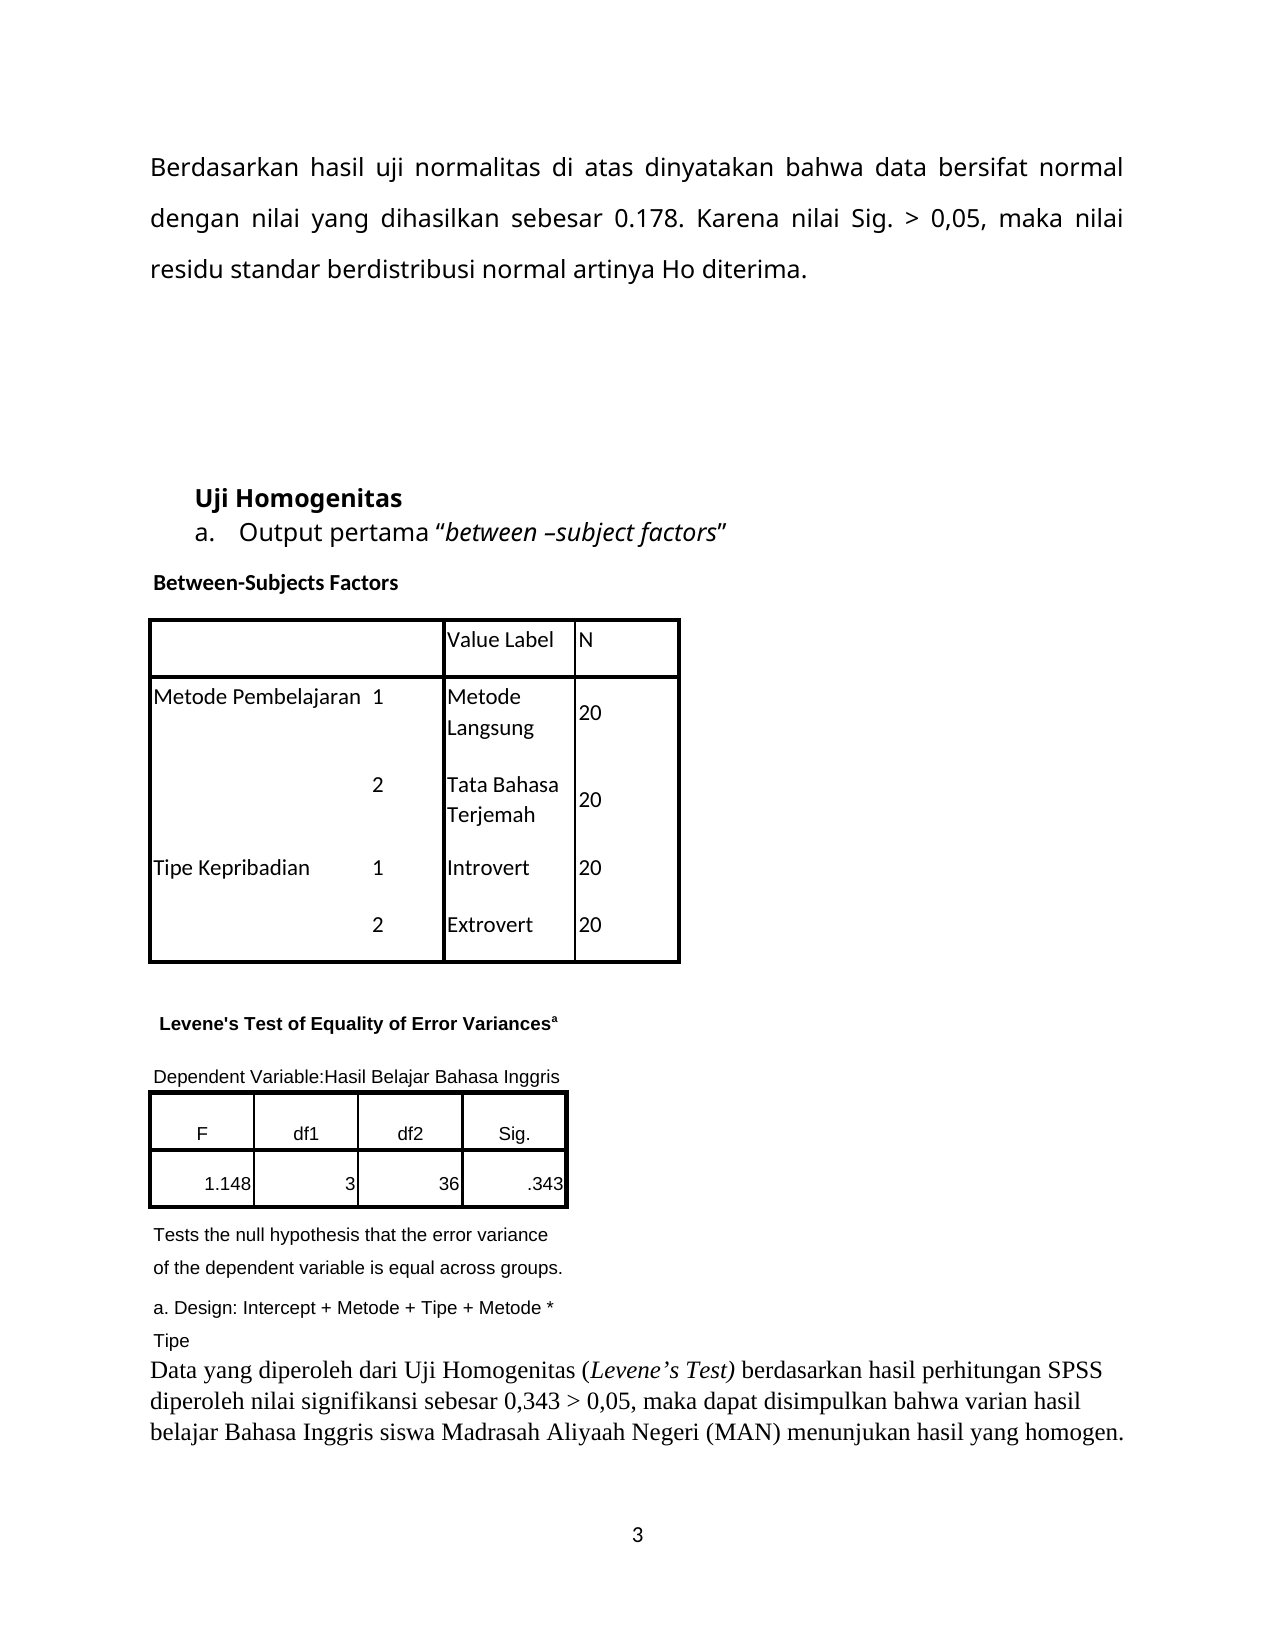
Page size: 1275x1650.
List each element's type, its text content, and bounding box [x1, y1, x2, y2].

table_cell 20 [576, 763, 677, 850]
table_cell df2 [359, 1095, 461, 1147]
table_cell df1 [255, 1095, 357, 1147]
table_cell Extrovert [446, 903, 574, 960]
table_cell [152, 622, 369, 675]
table_cell 36 [359, 1152, 461, 1205]
table_header Between-Subjects Factors [150, 565, 679, 618]
table_cell N [576, 622, 677, 675]
table_cell 1 [369, 850, 442, 903]
table_cell Levene's Test of Equality of Error Variancesa [150, 964, 566, 1037]
table_cell Metode Langsung [446, 679, 574, 763]
table_cell [369, 622, 442, 675]
table_cell Tests the null hypothesis that the error variance of the dependent variable is equal across groups. [150, 1209, 566, 1282]
table_cell 1 [369, 679, 442, 763]
table_cell a. Design: Intercept + Metode + Tipe + Metode * Tipe [150, 1282, 566, 1355]
table_cell Tata Bahasa Terjemah [446, 763, 574, 850]
table_cell 2 [369, 763, 442, 850]
table_cell .343 [464, 1152, 564, 1205]
table_cell Introvert [446, 850, 574, 903]
table_cell Metode Pembelajaran [152, 679, 369, 850]
table_cell F [152, 1095, 253, 1147]
table_cell 2 [369, 903, 442, 960]
table_cell 20 [576, 850, 677, 903]
table_cell Tipe Kepribadian [152, 850, 369, 960]
table_cell 1.148 [152, 1152, 253, 1205]
table_cell Value Label [446, 622, 574, 675]
list Output pertama “between –subject factors” [194, 514, 1125, 548]
list Uji Homogenitas [194, 480, 1125, 514]
text Berdasarkan hasil uji normalitas di atas dinyatakan bahwa data bersifat normal dengan nilai yang dihasilkan sebesar 0.178. Karena nilai Sig. > 0,05, maka nilai residu standar berdistribusi normal artinya Ho diterima. [150, 150, 1125, 286]
table_cell 3 [255, 1152, 357, 1205]
table_cell 20 [576, 903, 677, 960]
table_cell Dependent Variable:Hasil Belajar Bahasa Inggris [150, 1037, 566, 1090]
table_cell 20 [576, 679, 677, 763]
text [150, 1355, 1125, 1446]
table_cell Sig. [464, 1095, 564, 1147]
